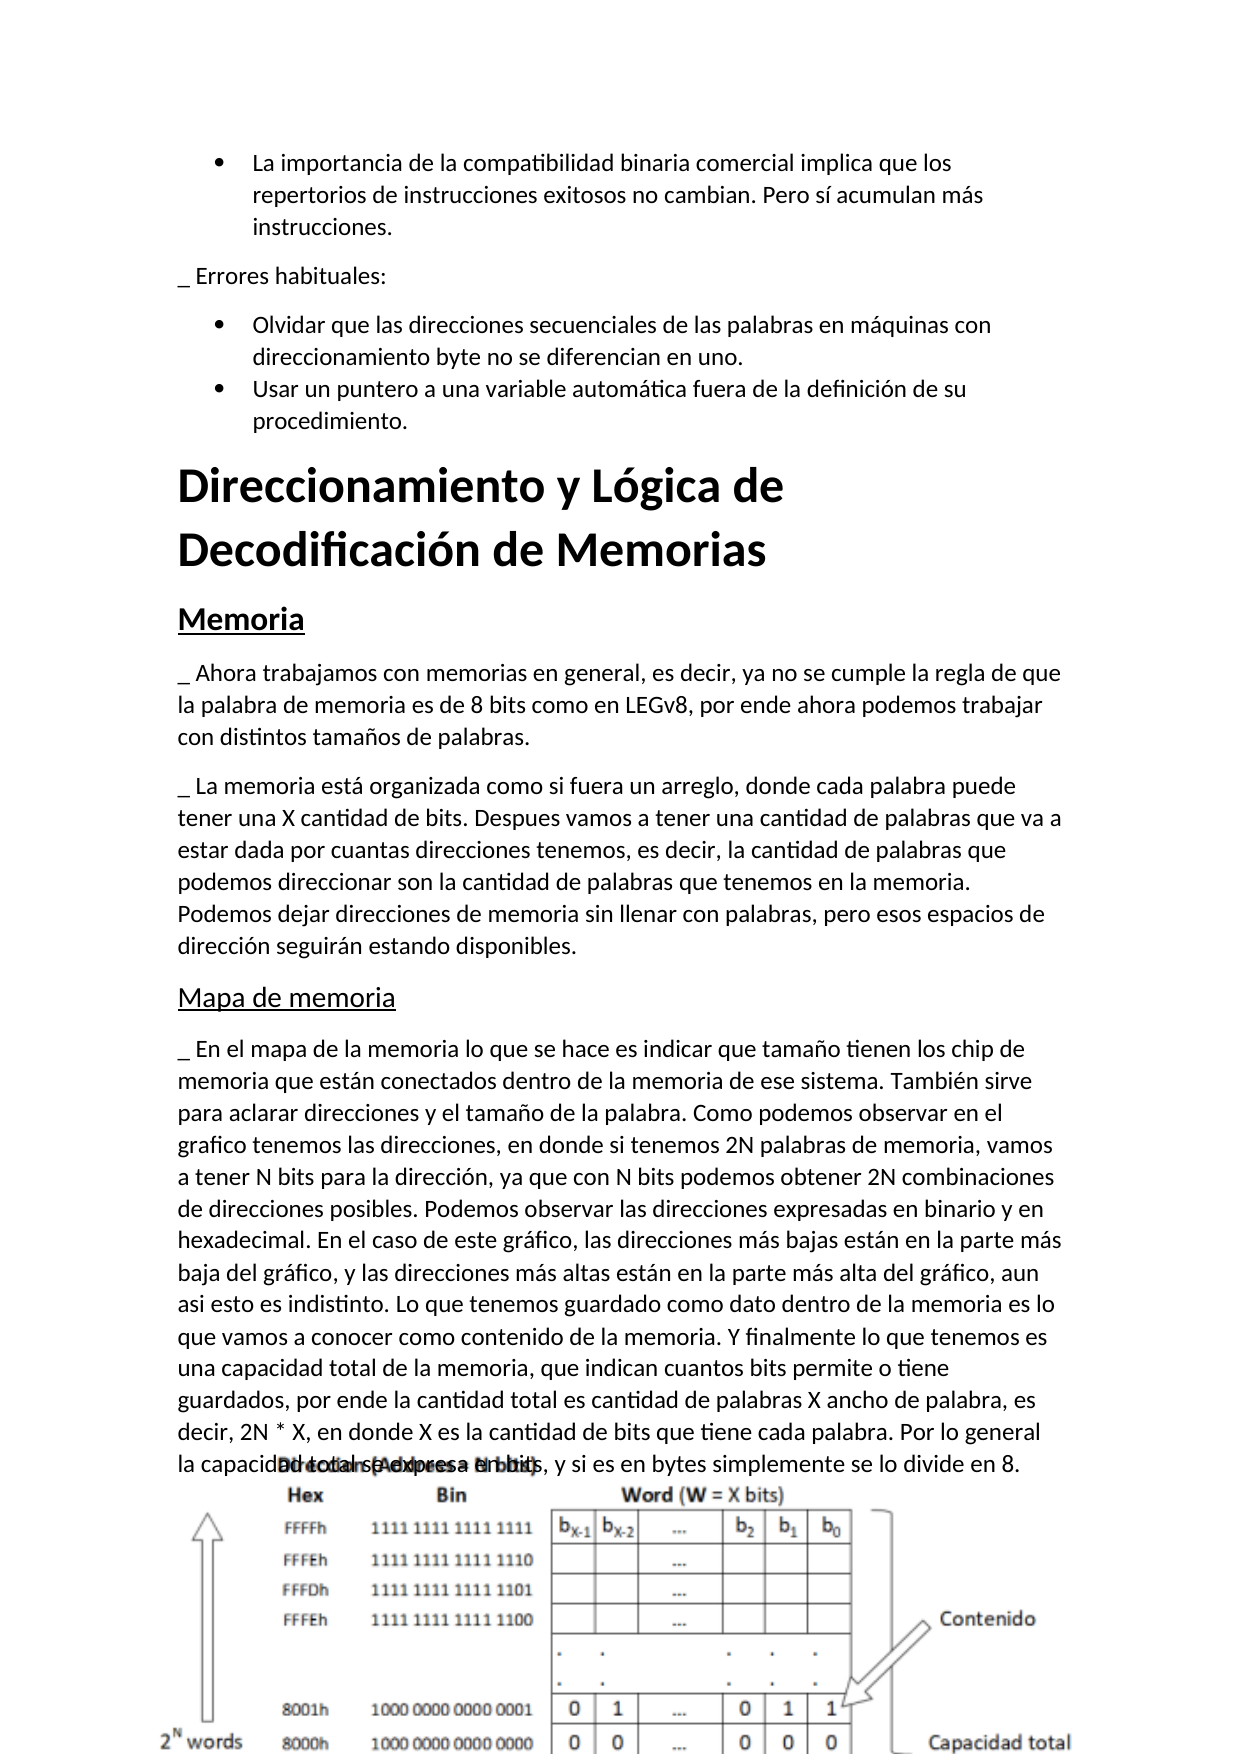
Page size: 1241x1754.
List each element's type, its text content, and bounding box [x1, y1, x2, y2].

text Mapa de memoria [177, 979, 1063, 1014]
text Memoria [177, 598, 1063, 639]
list La importancia de la compatibilidad binaria comercial implica que los repertorios de instrucciones exitosos no cambian. Pero sí acumulan más instrucciones. [215, 148, 1063, 242]
text _ Ahora trabajamos con memorias en general, es decir, ya no se cumple la regla de que la palabra de memoria es de 8 bits como en LEGv8, por ende ahora podemos trabajar con distintos tamaños de palabras. [177, 658, 1063, 752]
list Olvidar que las direcciones secuenciales de las palabras en máquinas con direccionamiento byte no se diferencian en uno. [215, 309, 1063, 371]
picture [156, 1439, 1084, 1754]
text Direccionamiento y Lógica de Decodificación de Memorias [177, 453, 1063, 578]
text _ Errores habituales: [177, 260, 1063, 291]
text _ La memoria está organizada como si fuera un arreglo, donde cada palabra puede tener una X cantidad de bits. Despues vamos a tener una cantidad de palabras que va a estar dada por cuantas direcciones tenemos, es decir, la cantidad de palabras que podemos direccionar son la cantidad de palabras que tenemos en la memoria. Podemos dejar direcciones de memoria sin llenar con palabras, pero esos espacios de dirección seguirán estando disponibles. [177, 770, 1063, 961]
list Usar un puntero a una variable automática fuera de la definición de su procedimiento. [215, 373, 1063, 435]
text _ En el mapa de la memoria lo que se hace es indicar que tamaño tienen los chip de memoria que están conectados dentro de la memoria de ese sistema. También sirve para aclarar direcciones y el tamaño de la palabra. Como podemos observar en el grafico tenemos las direcciones, en donde si tenemos 2N palabras de memoria, vamos a tener N bits para la dirección, ya que con N bits podemos obtener 2N combinaciones de direcciones posibles. Podemos observar las direcciones expresadas en binario y en hexadecimal. En el caso de este gráfico, las direcciones más bajas están en la parte más baja del gráfico, y las direcciones más altas están en la parte más alta del gráfico, aun asi esto es indistinto. Lo que tenemos guardado como dato dentro de la memoria es lo que vamos a conocer como contenido de la memoria. Y finalmente lo que tenemos es una capacidad total de la memoria, que indican cuantos bits permite o tiene guardados, por ende la cantidad total es cantidad de palabras X ancho de palabra, es decir, 2N * X, en donde X es la cantidad de bits que tiene cada palabra. Por lo general la capacidad total se expresa en bits, y si es en bytes simplemente se lo divide en 8. [177, 1033, 1063, 1479]
